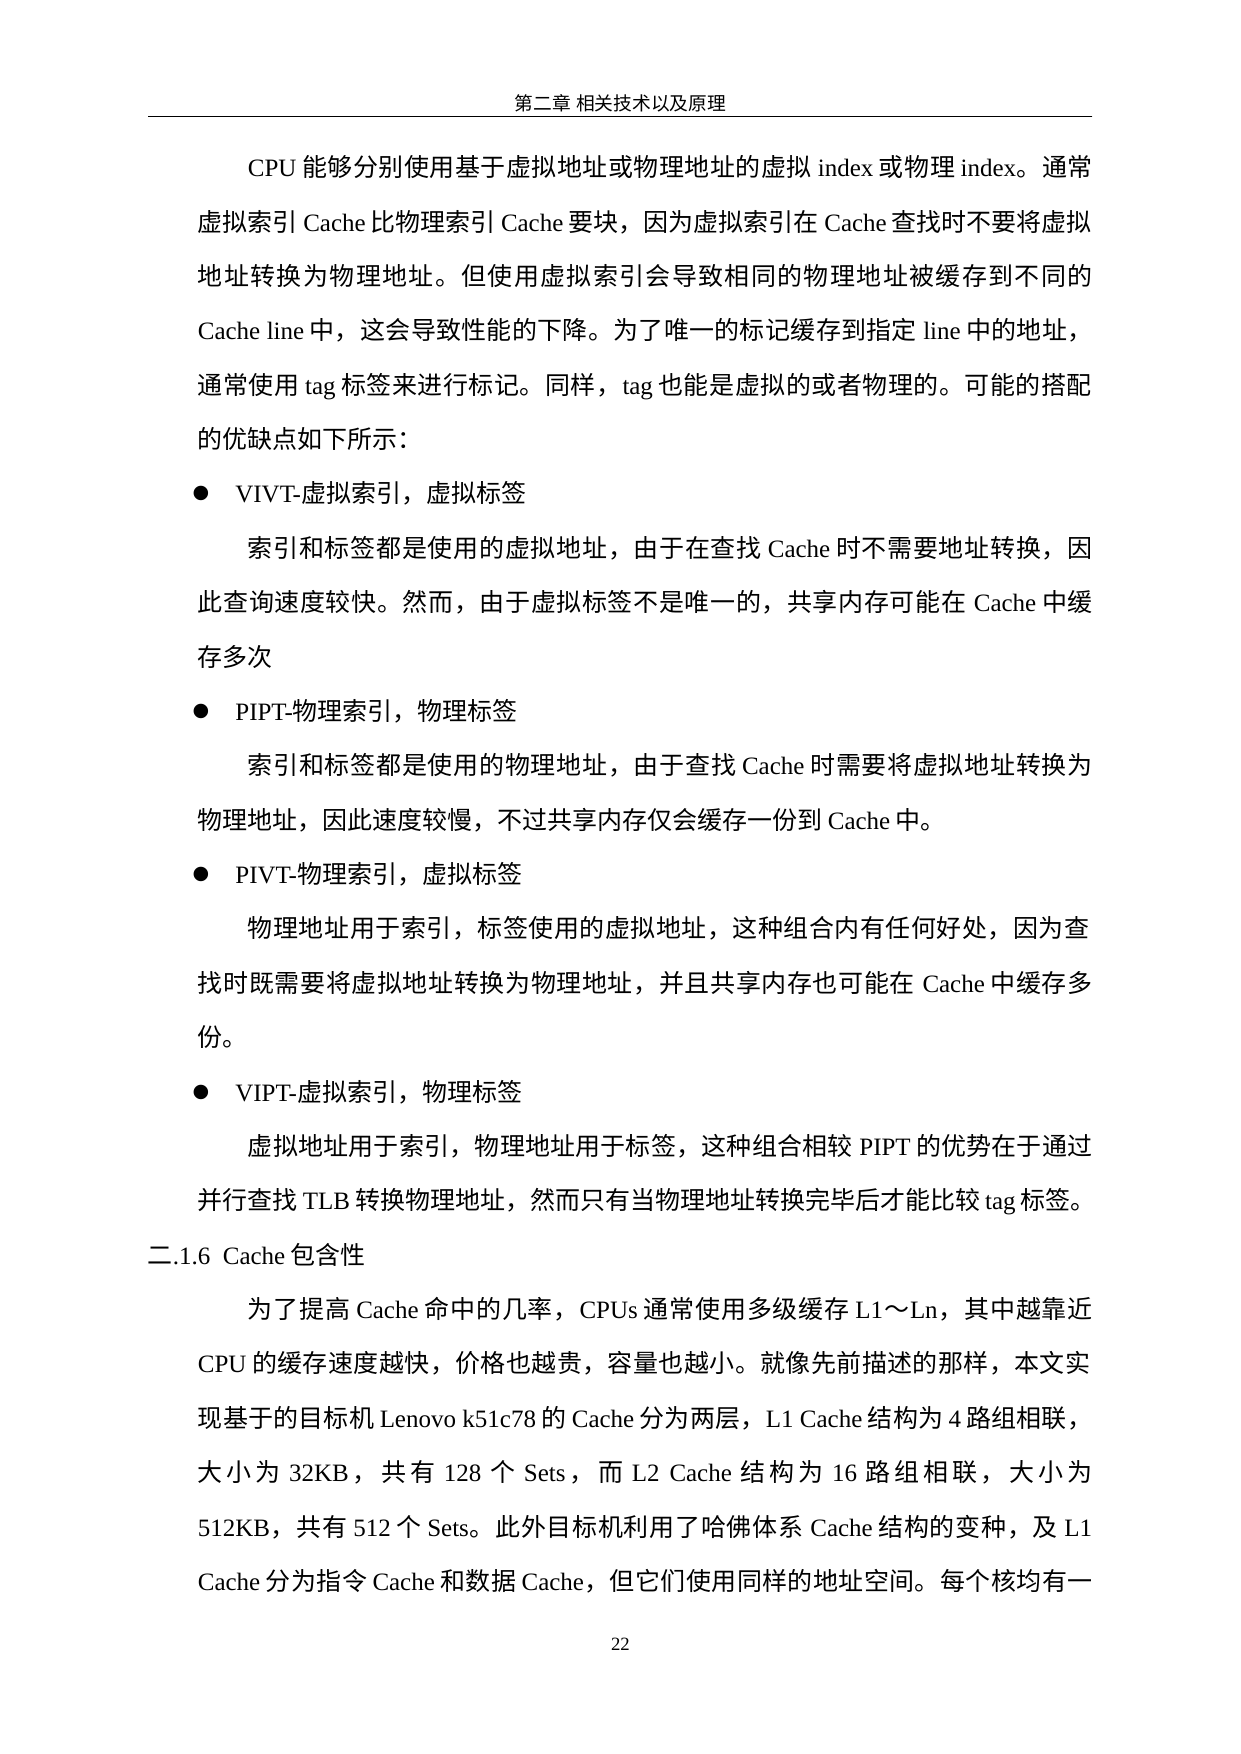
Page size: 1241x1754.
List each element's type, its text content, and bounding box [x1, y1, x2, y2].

text 索引和标签都是使用的物理地址，由于查找Cache时需要将虚拟地址转换为物理地址，因此速度较慢，不过共享内存仅会缓存一份到Cache中。 [198, 746, 1092, 836]
list PIVT-物理索引，虚拟标签 [191, 854, 1092, 891]
list VIPT-虚拟索引，物理标签 [191, 1072, 1092, 1108]
text CPU能够分别使用基于虚拟地址或物理地址的虚拟index或物理index。通常虚拟索引Cache比物理索引Cache要块，因为虚拟索引在Cache查找时不要将虚拟地址转换为物理地址。但使用虚拟索引会导致相同的物理地址被缓存到不同的Cache line中，这会导致性能的下降。为了唯一的标记缓存到指定line中的地址，通常使用tag标签来进行标记。同样，tag也能是虚拟的或者物理的。可能的搭配的优缺点如下所示： [198, 148, 1092, 456]
list VIVT-虚拟索引，虚拟标签 [191, 474, 1092, 510]
text 索引和标签都是使用的虚拟地址，由于在查找Cache时不需要地址转换，因此查询速度较快。然而，由于虚拟标签不是唯一的，共享内存可能在Cache中缓存多次 [198, 528, 1092, 673]
text 虚拟地址用于索引，物理地址用于标签，这种组合相较PIPT的优势在于通过并行查找TLB转换物理地址，然而只有当物理地址转换完毕后才能比较tag标签。 [198, 1126, 1092, 1217]
subtitle Cache包含性 [148, 1235, 1092, 1271]
text 物理地址用于索引，标签使用的虚拟地址，这种组合内有任何好处，因为查找时既需要将虚拟地址转换为物理地址，并且共享内存也可能在Cache中缓存多份。 [198, 909, 1092, 1054]
list PIPT-物理索引，物理标签 [191, 691, 1092, 728]
